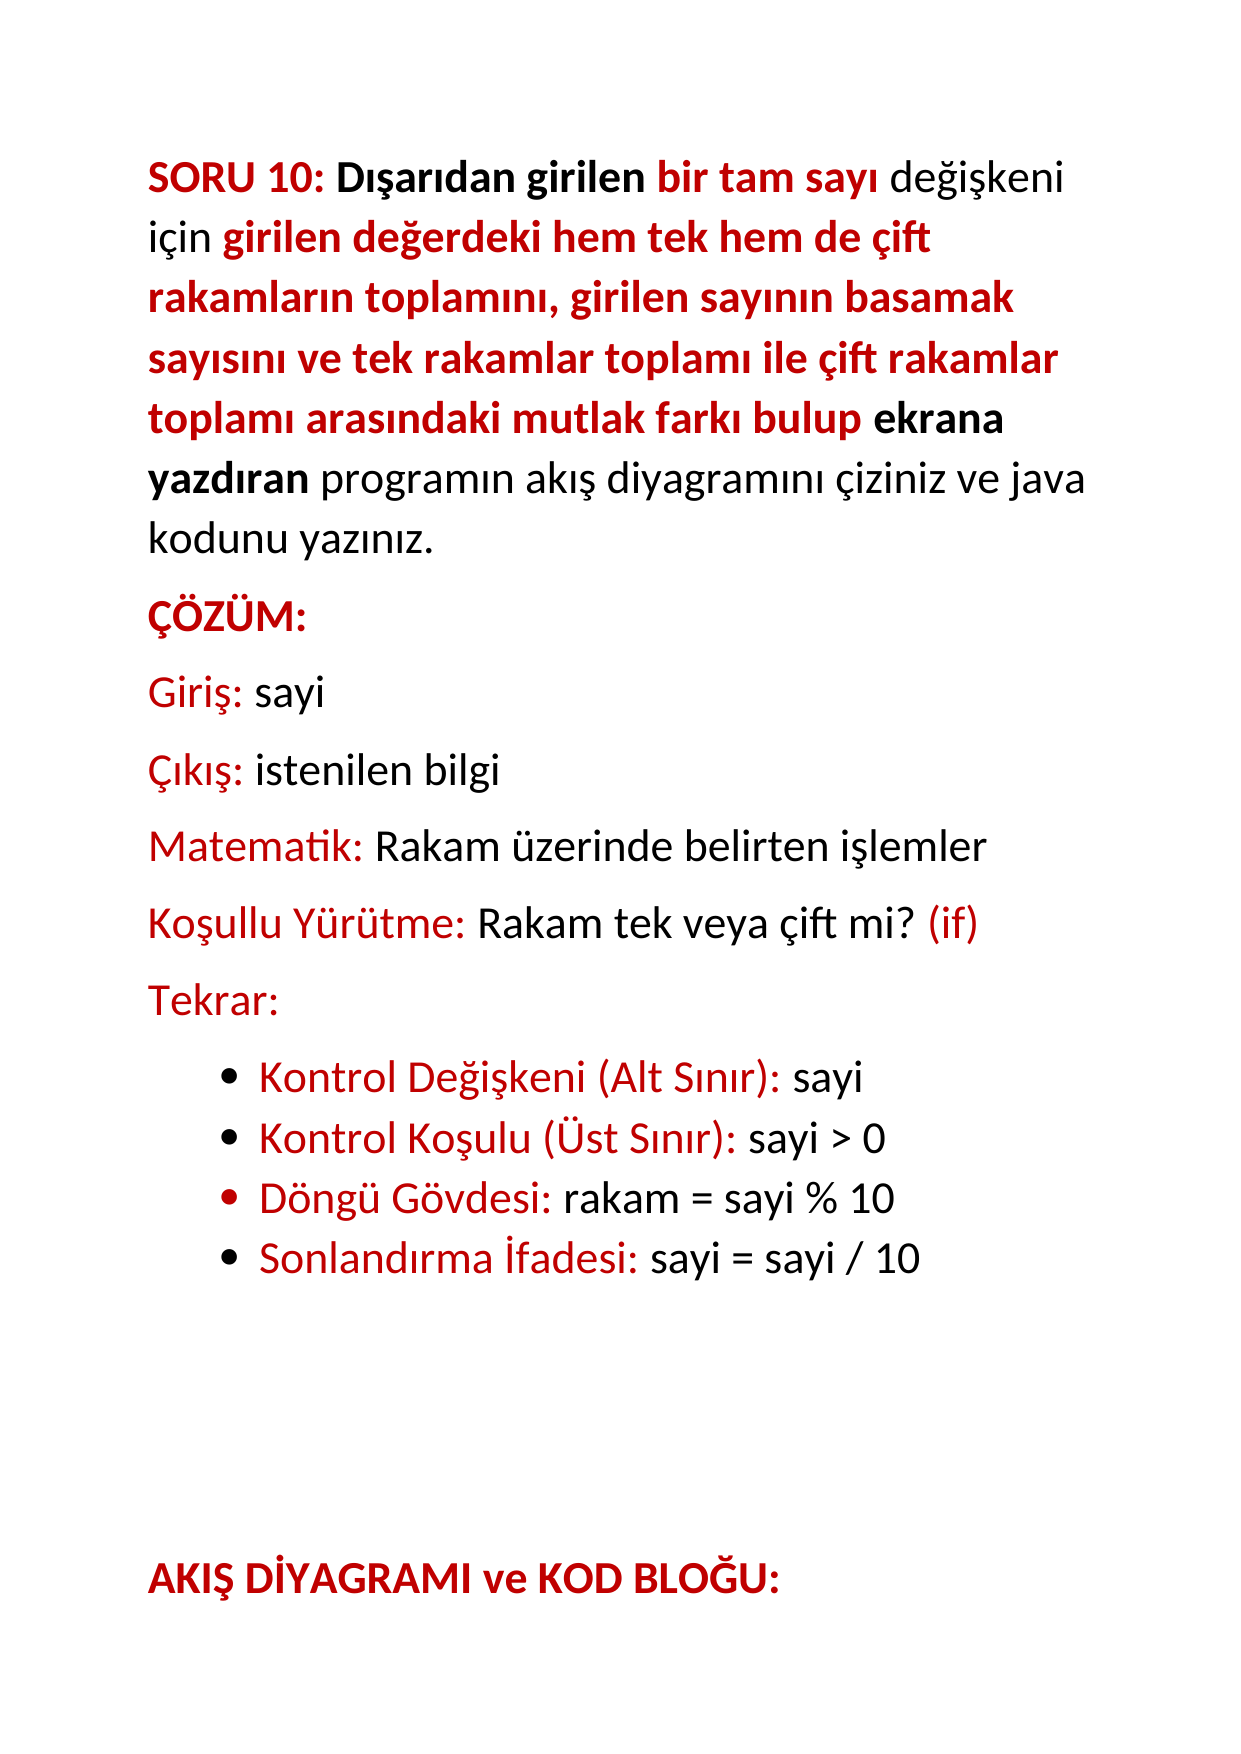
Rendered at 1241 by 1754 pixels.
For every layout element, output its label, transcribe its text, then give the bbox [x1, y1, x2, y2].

text Çıkış: istenilen bilgi [148, 740, 1093, 796]
text Tekrar: [148, 971, 1093, 1027]
list Kontrol Değişkeni (Alt Sınır): sayi [221, 1048, 1093, 1104]
list Kontrol Koşulu (Üst Sınır): sayi > 0 [221, 1109, 1093, 1164]
text AKIŞ DİYAGRAMI ve KOD BLOĞU: [148, 1549, 1093, 1605]
text ÇÖZÜM: [148, 586, 1093, 642]
text Matematik: Rakam üzerinde belirten işlemler [148, 817, 1093, 873]
text SORU 10: Dışarıdan girilen bir tam sayı değişkeni için girilen değerdeki hem tek hem de çift rakamların toplamını, girilen sayının basamak sayısını ve tek rakamlar toplamı ile çift rakamlar toplamı arasındaki mutlak farkı bulup ekrana yazdıran programın akış diyagramını çiziniz ve java kodunu yazınız. [148, 148, 1093, 565]
text Giriş: sayi [148, 663, 1093, 719]
text Koşullu Yürütme: Rakam tek veya çift mi? (if) [148, 894, 1093, 950]
list Döngü Gövdesi: rakam = sayi % 10 [221, 1169, 1093, 1225]
list Sonlandırma İfadesi: sayi = sayi / 10 [221, 1229, 1093, 1285]
